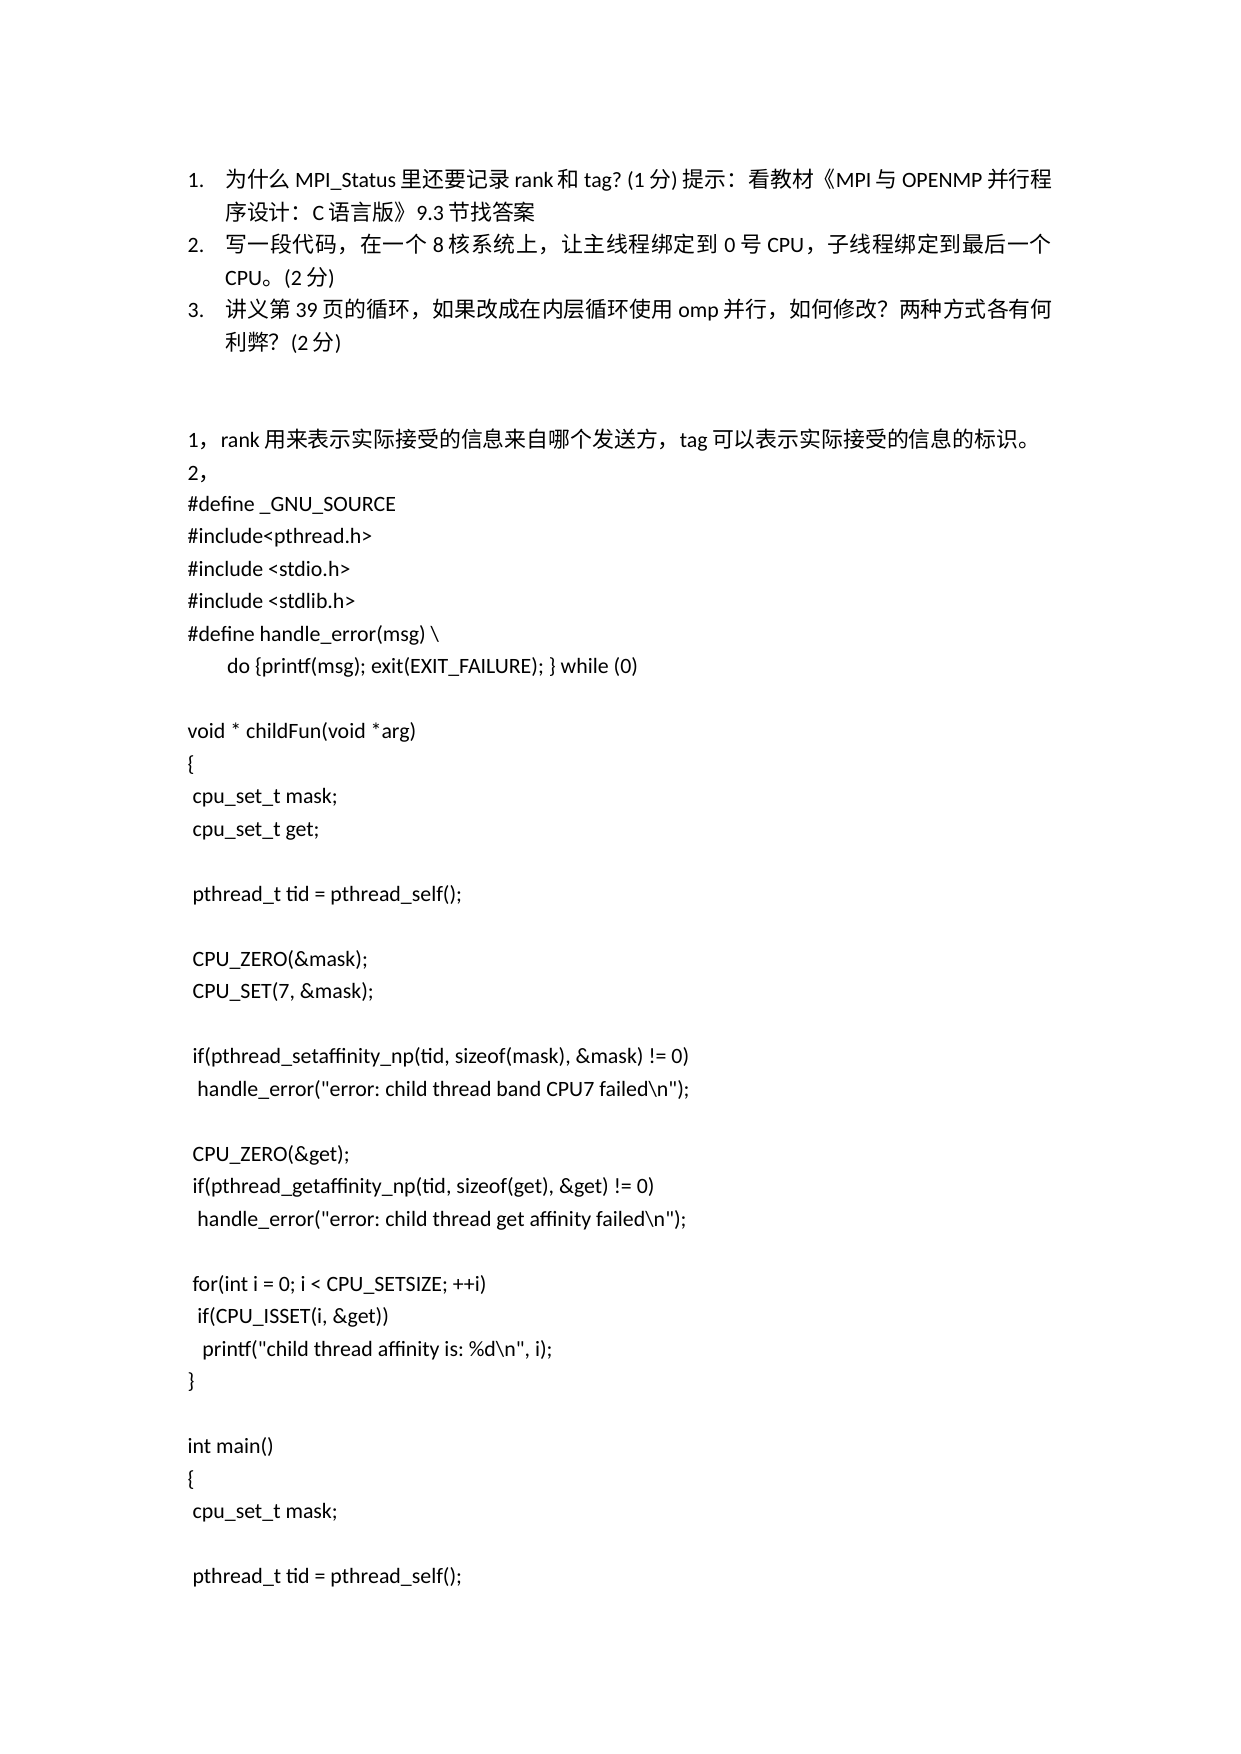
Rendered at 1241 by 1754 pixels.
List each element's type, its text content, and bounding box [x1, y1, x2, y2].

list 写一段代码，在一个8核系统上，让主线程绑定到0号CPU，子线程绑定到最后一个CPU。(2分) [187, 227, 1053, 292]
list 讲义第39页的循环，如果改成在内层循环使用omp并行，如何修改？两种方式各有何利弊？(2分) [187, 292, 1053, 357]
list #define handle_error(msg) \ [187, 617, 1053, 649]
list #include <stdio.h> [187, 552, 1053, 584]
list } [187, 1364, 1053, 1397]
list pthread_t tid = pthread_self(); [187, 1559, 1053, 1592]
list int main() [187, 1429, 1053, 1462]
list #include <stdlib.h> [187, 584, 1053, 617]
list rank用来表示实际接受的信息来自哪个发送方，tag可以表示实际接受的信息的标识。 [187, 422, 1053, 454]
list if(pthread_setaffinity_np(tid, sizeof(mask), &mask) != 0) [187, 1039, 1053, 1072]
list handle_error("error: child thread get affinity failed\n"); [187, 1202, 1053, 1234]
list printf("child thread affinity is: %d\n", i); [187, 1332, 1053, 1364]
list cpu_set_t mask; [187, 779, 1053, 812]
list #define _GNU_SOURCE [187, 487, 1053, 519]
list CPU_SET(7, &mask); [187, 974, 1053, 1007]
list do {printf(msg); exit(EXIT_FAILURE); } while (0) [187, 649, 1053, 682]
list pthread_t tid = pthread_self(); [187, 877, 1053, 909]
list { [187, 747, 1053, 779]
list 为什么MPI_Status里还要记录rank和tag? (1分) 提示：看教材《MPI与OPENMP并行程序设计：C语言版》9.3节找答案 [187, 162, 1053, 227]
list void * childFun(void *arg) [187, 714, 1053, 747]
list if(CPU_ISSET(i, &get)) [187, 1299, 1053, 1332]
list for(int i = 0; i < CPU_SETSIZE; ++i) [187, 1267, 1053, 1299]
list handle_error("error: child thread band CPU7 failed\n"); [187, 1072, 1053, 1104]
list CPU_ZERO(&get); [187, 1137, 1053, 1169]
list if(pthread_getaffinity_np(tid, sizeof(get), &get) != 0) [187, 1169, 1053, 1202]
list cpu_set_t get; [187, 812, 1053, 844]
list CPU_ZERO(&mask); [187, 942, 1053, 974]
list cpu_set_t mask; [187, 1494, 1053, 1527]
list { [187, 1462, 1053, 1494]
list #include<pthread.h> [187, 519, 1053, 552]
